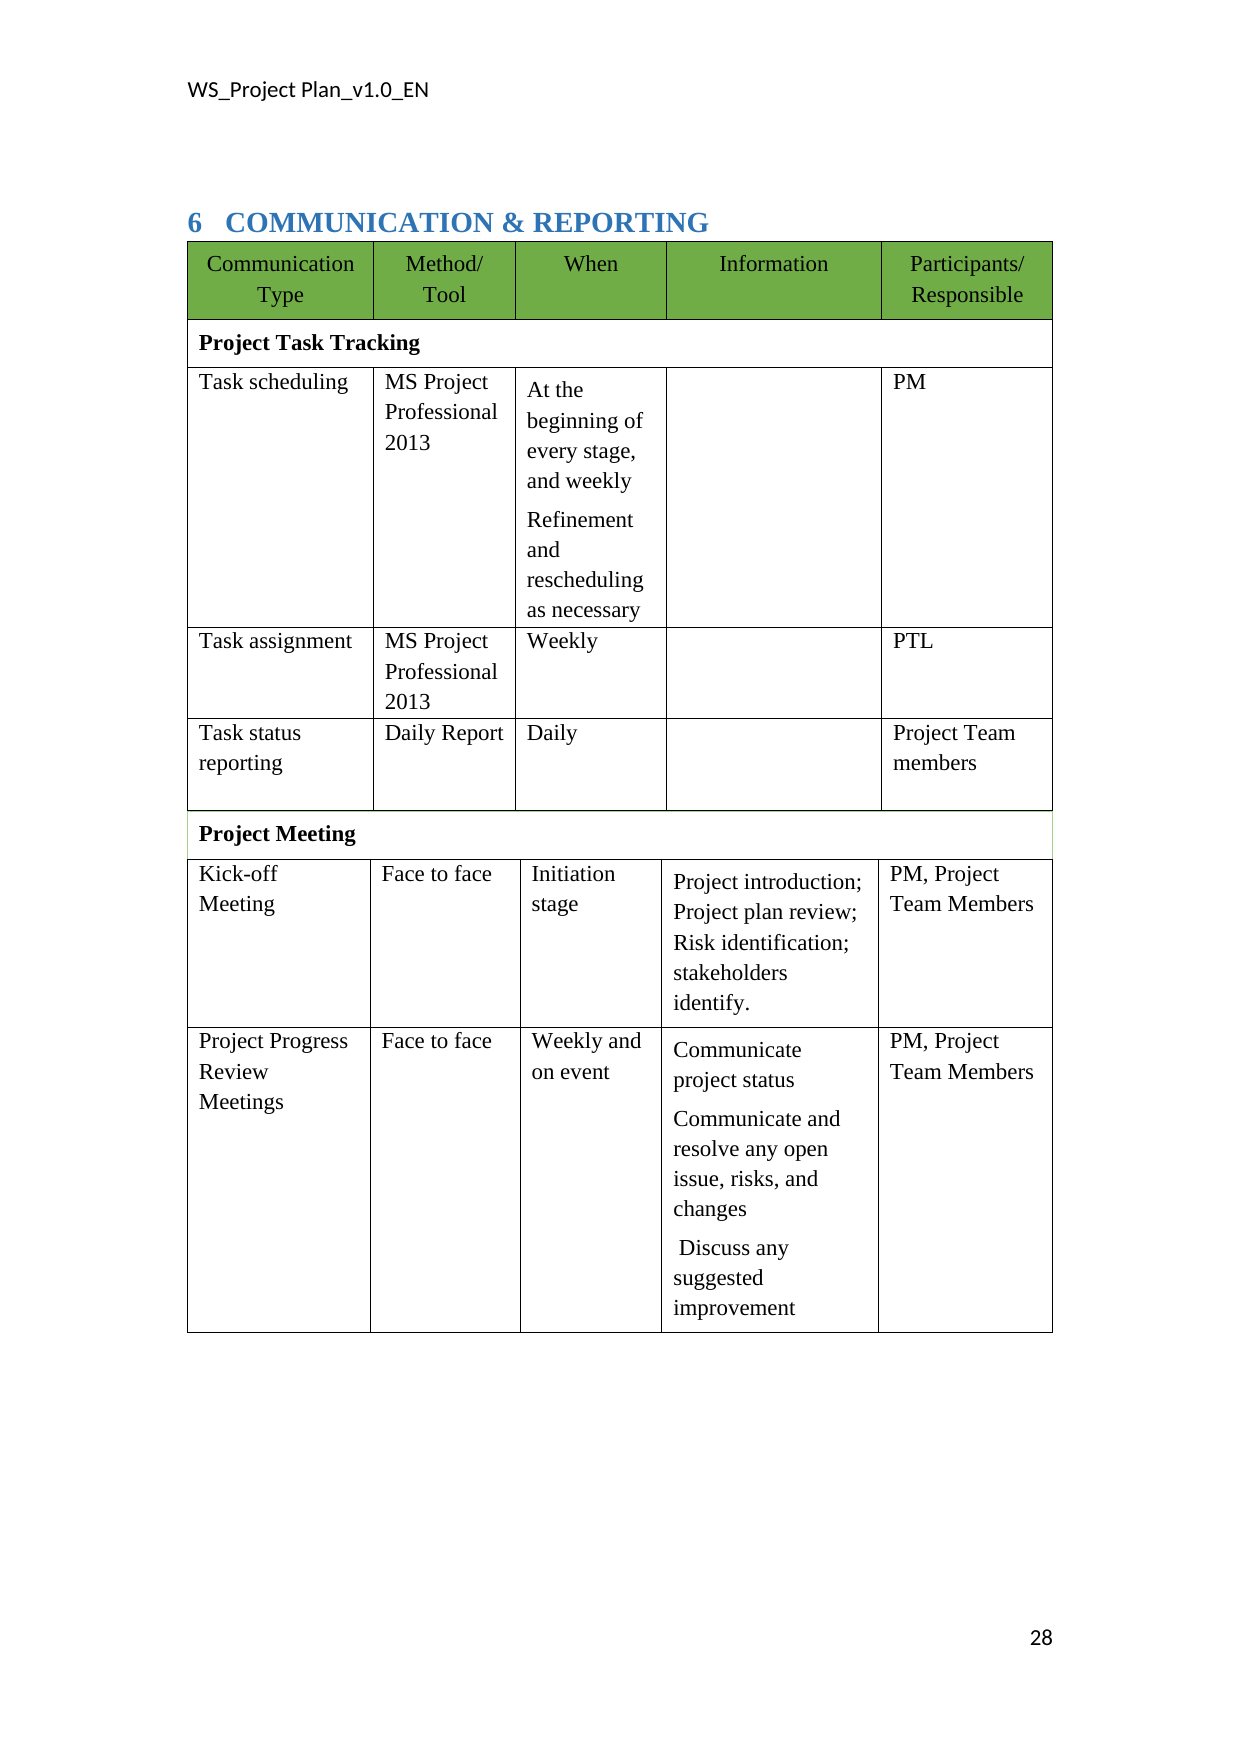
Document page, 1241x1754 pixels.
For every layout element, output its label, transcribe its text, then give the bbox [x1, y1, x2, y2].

table_cell PM [882, 368, 1052, 627]
table_header Method/Tool [374, 242, 515, 319]
table_cell Daily [516, 719, 666, 810]
table_cell Project Team members [882, 719, 1052, 810]
table_cell [667, 368, 881, 627]
table_cell Task status reporting [188, 719, 373, 810]
table_header Project introduction; Project plan review; Risk identification; stakeholders identify. [662, 860, 878, 1027]
table_header PM, Project Team Members [879, 860, 1052, 1027]
table_header When [516, 242, 666, 319]
table_header Communication Type [188, 242, 373, 319]
subtitle COMMUNICATION & REPORTING [187, 205, 1053, 238]
table_cell [667, 628, 881, 718]
table_header Project Meeting [188, 812, 1052, 859]
table_cell PTL [882, 628, 1052, 718]
table_cell Project Progress Review Meetings [188, 1028, 370, 1332]
table_cell Communicate project status Communicate and resolve any open issue, risks, and changes Discuss any suggested improvement [662, 1028, 878, 1332]
table_cell Project Task Tracking [188, 320, 1052, 367]
table_cell Task assignment [188, 628, 373, 718]
table_header Participants/ Responsible [882, 242, 1052, 319]
table_cell Daily Report [374, 719, 515, 810]
table_cell Weekly [516, 628, 666, 718]
table_cell Face to face [371, 1028, 520, 1332]
table_cell [667, 719, 881, 810]
table_header Initiation stage [521, 860, 661, 1027]
table_header Face to face [371, 860, 520, 1027]
table_header Information [667, 242, 881, 319]
table_cell Task scheduling [188, 368, 373, 627]
table_cell At the beginning of every stage, and weekly Refinement and rescheduling as necessary [516, 368, 666, 627]
table_cell MS Project Professional 2013 [374, 628, 515, 718]
table_header Kick-off Meeting [188, 860, 370, 1027]
table_cell PM, Project Team Members [879, 1028, 1052, 1332]
table_cell MS Project Professional 2013 [374, 368, 515, 627]
table_cell Weekly and on event [521, 1028, 661, 1332]
